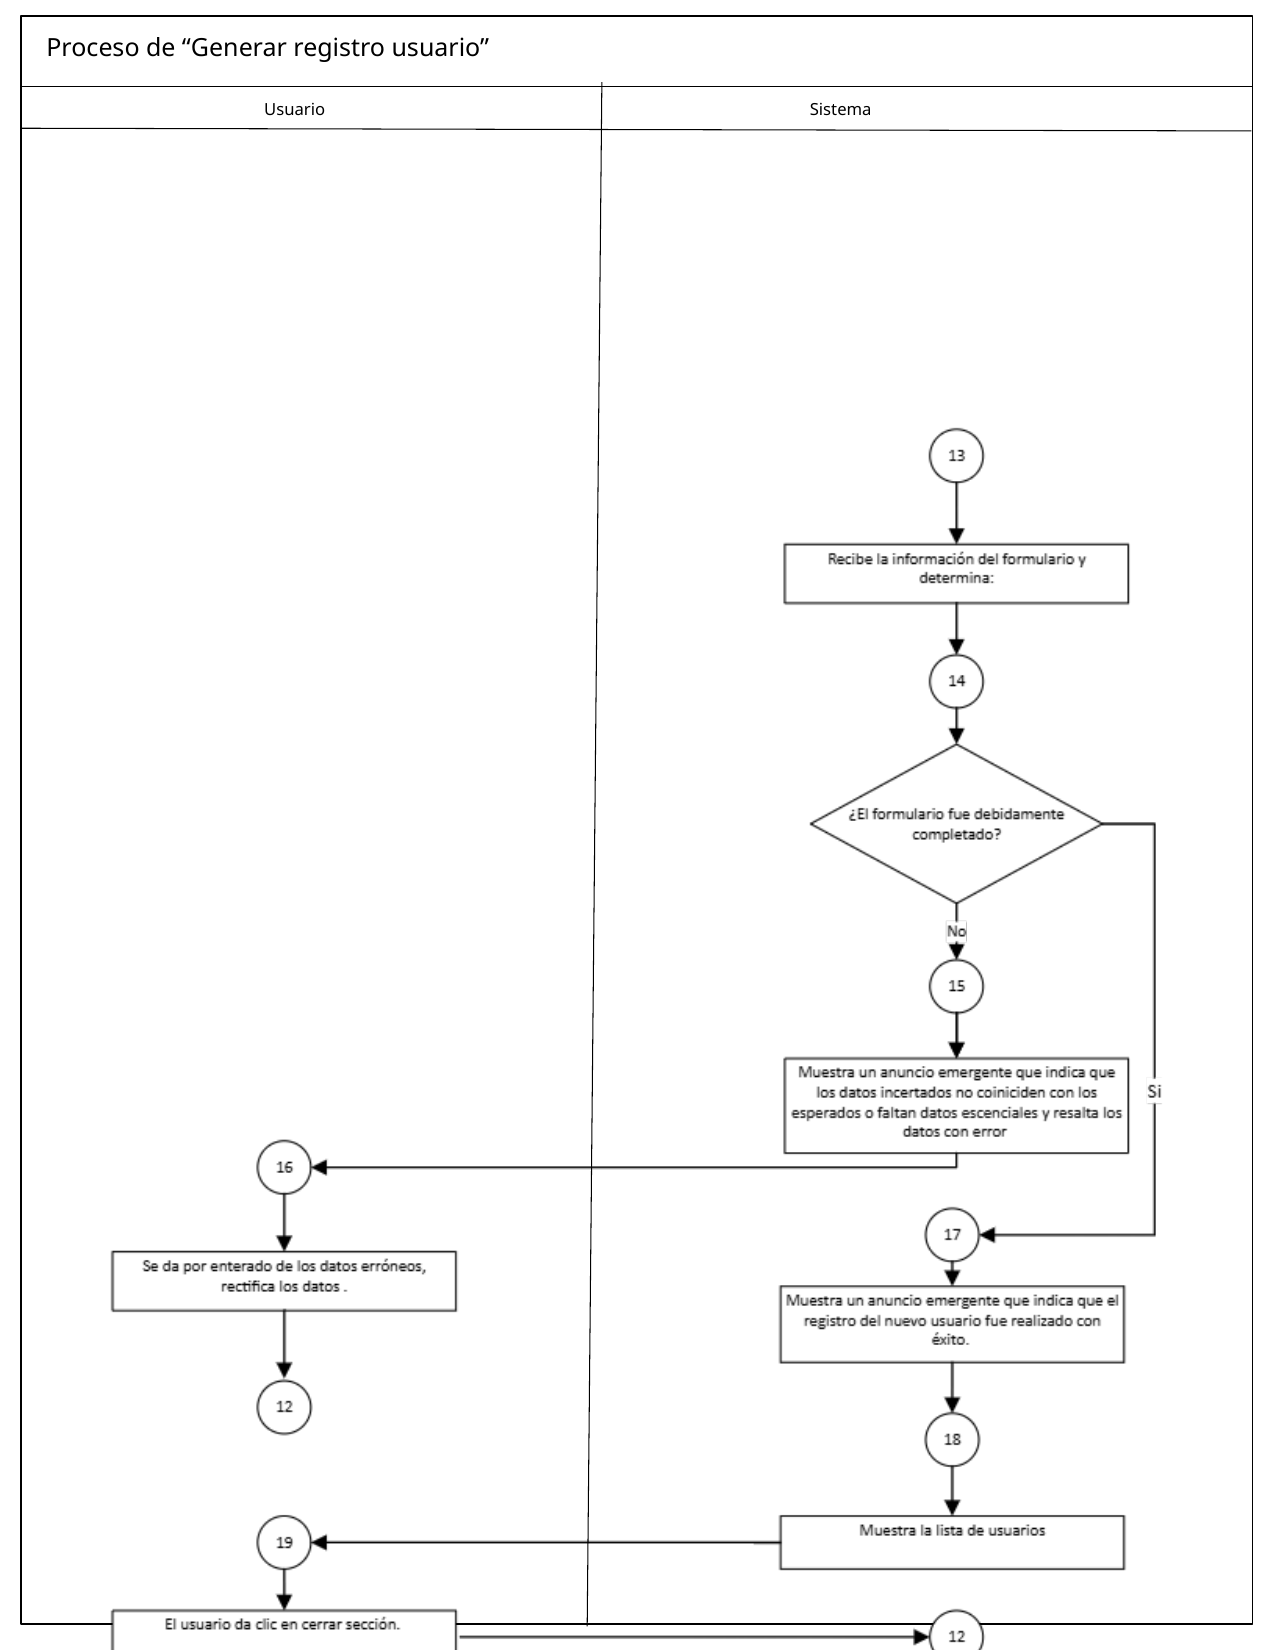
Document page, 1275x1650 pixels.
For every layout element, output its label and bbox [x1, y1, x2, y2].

picture [105, 419, 1170, 1650]
